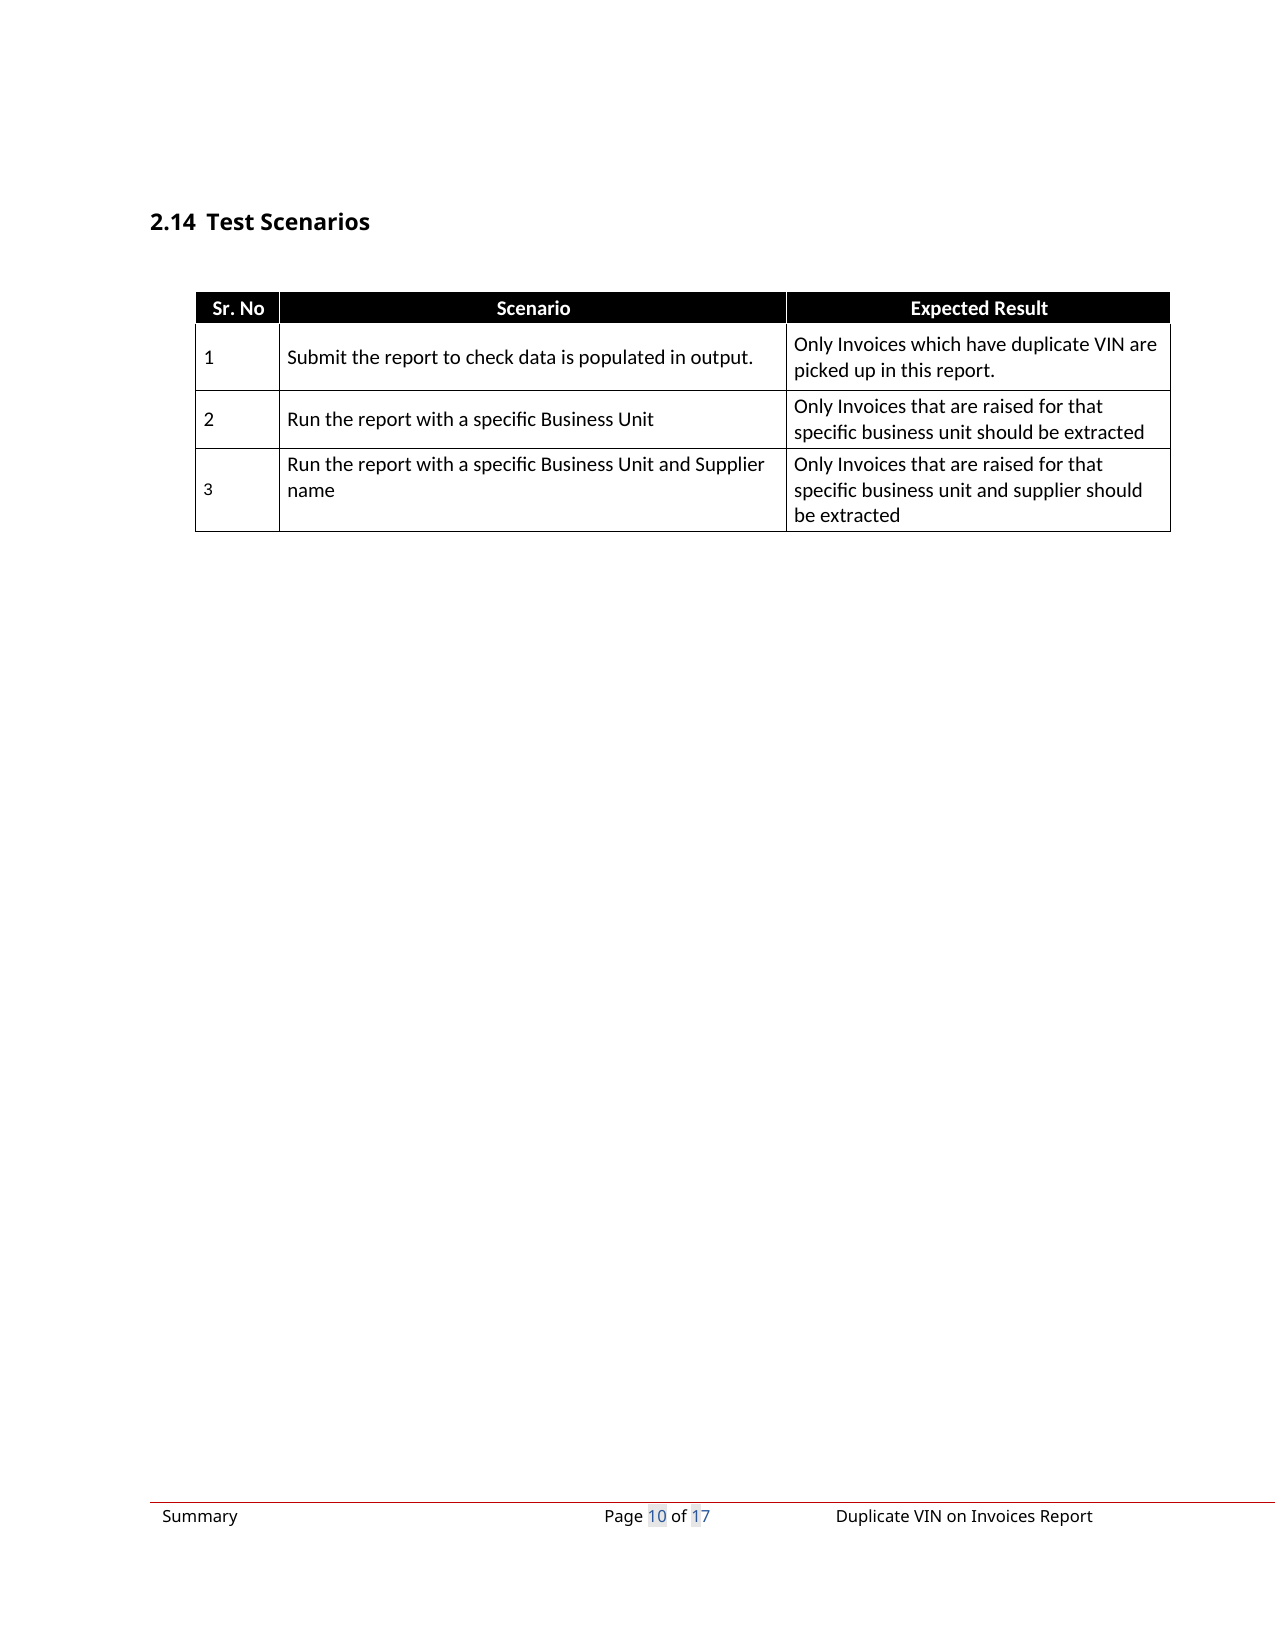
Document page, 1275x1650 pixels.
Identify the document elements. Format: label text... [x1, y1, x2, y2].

table_cell Only Invoices that are raised for that specific business unit should be extracted [787, 391, 1170, 448]
table_cell Run the report with a specific Business Unit and Supplier name [280, 449, 786, 531]
table_cell Run the report with a specific Business Unit [280, 391, 786, 448]
table_header Expected Result [787, 292, 1170, 323]
table_cell 1 [196, 325, 279, 390]
table_cell 2 [196, 391, 279, 448]
table_cell Only Invoices which have duplicate VIN are picked up in this report. [787, 325, 1170, 390]
table_header Sr. No [196, 292, 279, 323]
table_cell 3 [196, 449, 279, 531]
subtitle Test Scenarios [150, 206, 1125, 237]
table_header Scenario [280, 292, 786, 323]
table_cell Only Invoices that are raised for that specific business unit and supplier should be extracted [787, 449, 1170, 531]
table_cell Submit the report to check data is populated in output. [280, 325, 786, 390]
